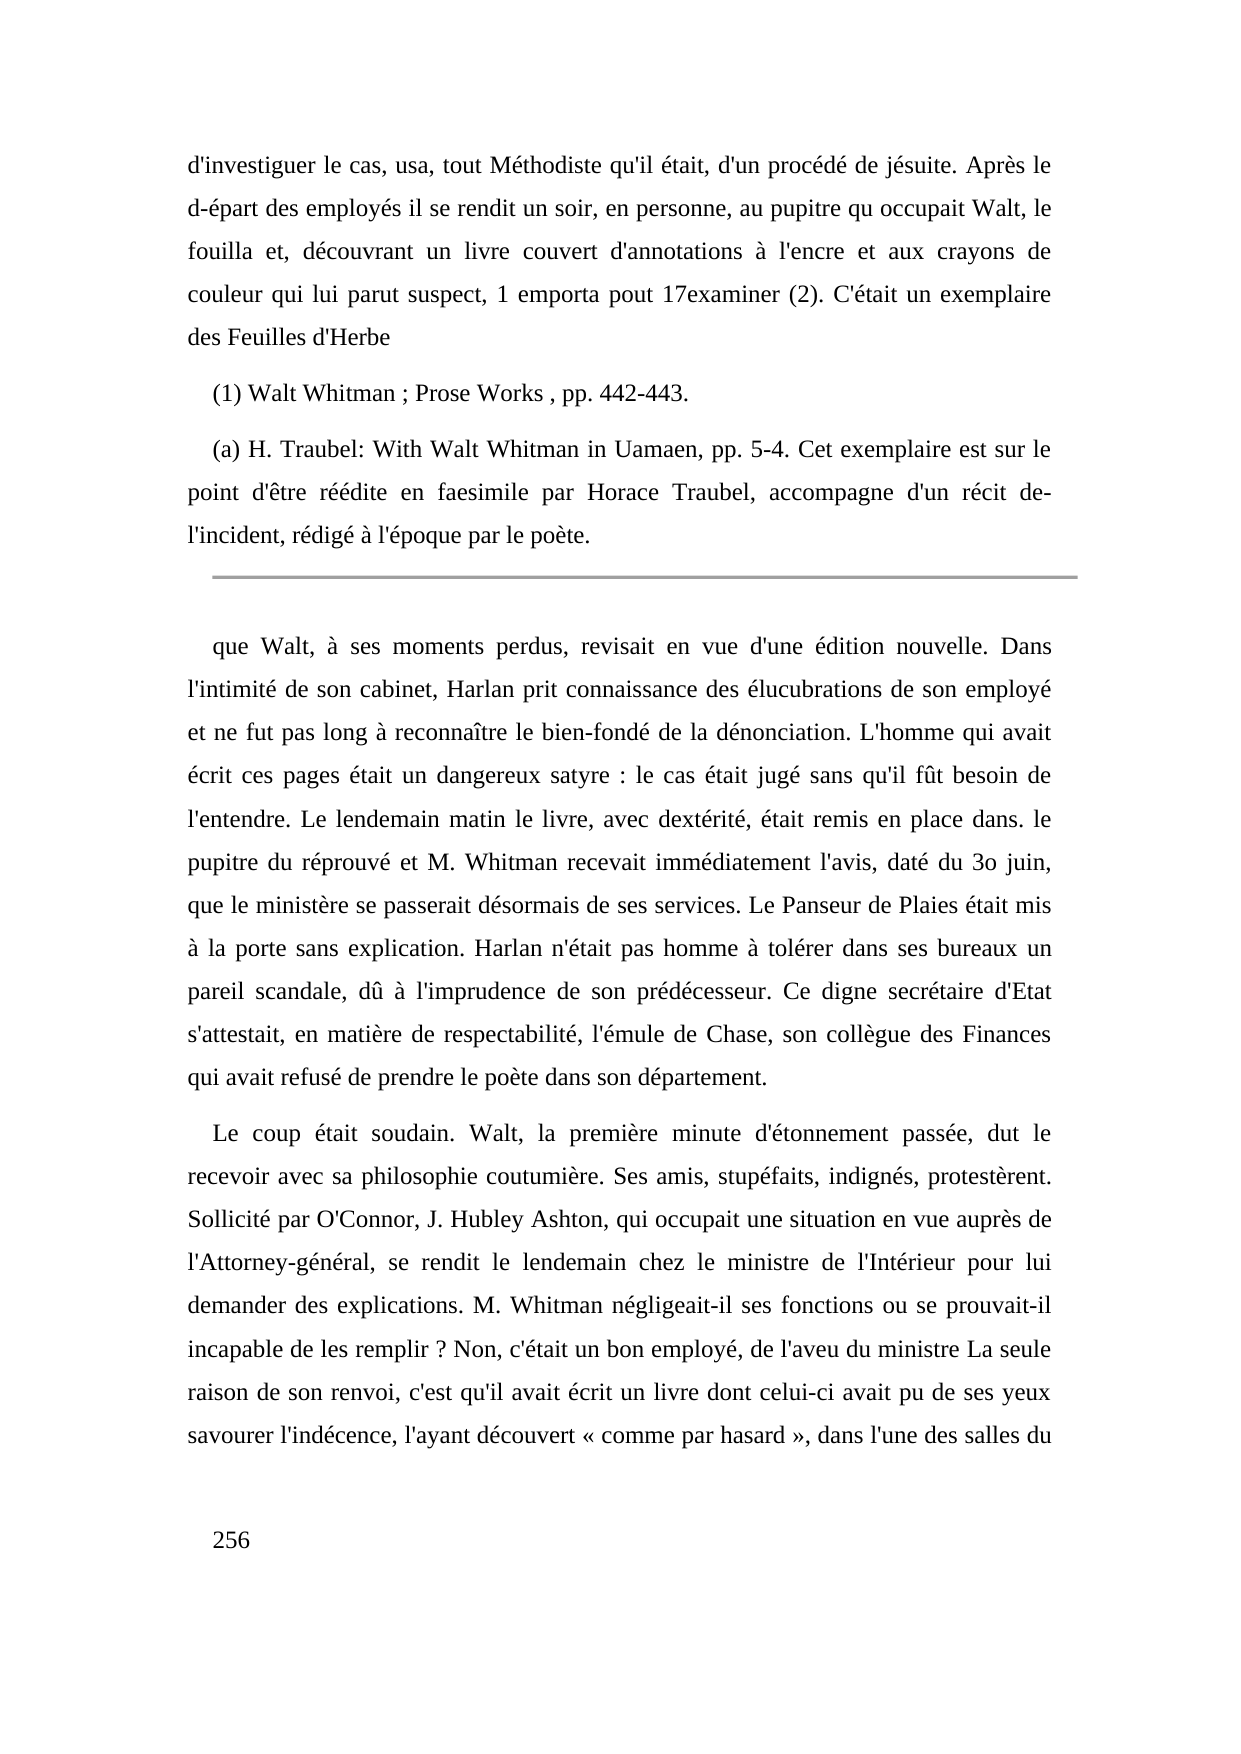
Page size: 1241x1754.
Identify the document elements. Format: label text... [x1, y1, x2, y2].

text (a) H. Traubel: With Walt Whitman in Uamaen, pp. 5-4. Cet exemplaire est sur le point d'être réédite en faesimile par Horace Traubel, accompagne d'un récit de-l'incident, rédigé à l'époque par le poète. [187, 434, 1053, 549]
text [187, 1118, 1053, 1449]
text (1) Walt Whitman ; Prose Works , pp. 442-443. [187, 378, 1053, 407]
text que Walt, à ses moments perdus, revisait en vue d'une édition nouvelle. Dans l'intimité de son cabinet, Harlan prit connaissance des élucubrations de son employé et ne fut pas long à reconnaître le bien-fondé de la dénonciation. L'homme qui avait écrit ces pages était un dangereux satyre : le cas était jugé sans qu'il fût besoin de l'entendre. Le lendemain matin le livre, avec dextérité, était remis en place dans. le pupitre du réprouvé et M. Whitman recevait immédiatement l'avis, daté du 3o juin, que le ministère se passerait désormais de ses services. Le Panseur de Plaies était mis à la porte sans explication. Harlan n'était pas homme à tolérer dans ses bureaux un pareil scandale, dû à l'imprudence de son prédécesseur. Ce digne secrétaire d'Etat s'attestait, en matière de respectabilité, l'émule de Chase, son collègue des Finances qui avait refusé de prendre le poète dans son département. [187, 631, 1053, 1091]
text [187, 150, 1053, 351]
